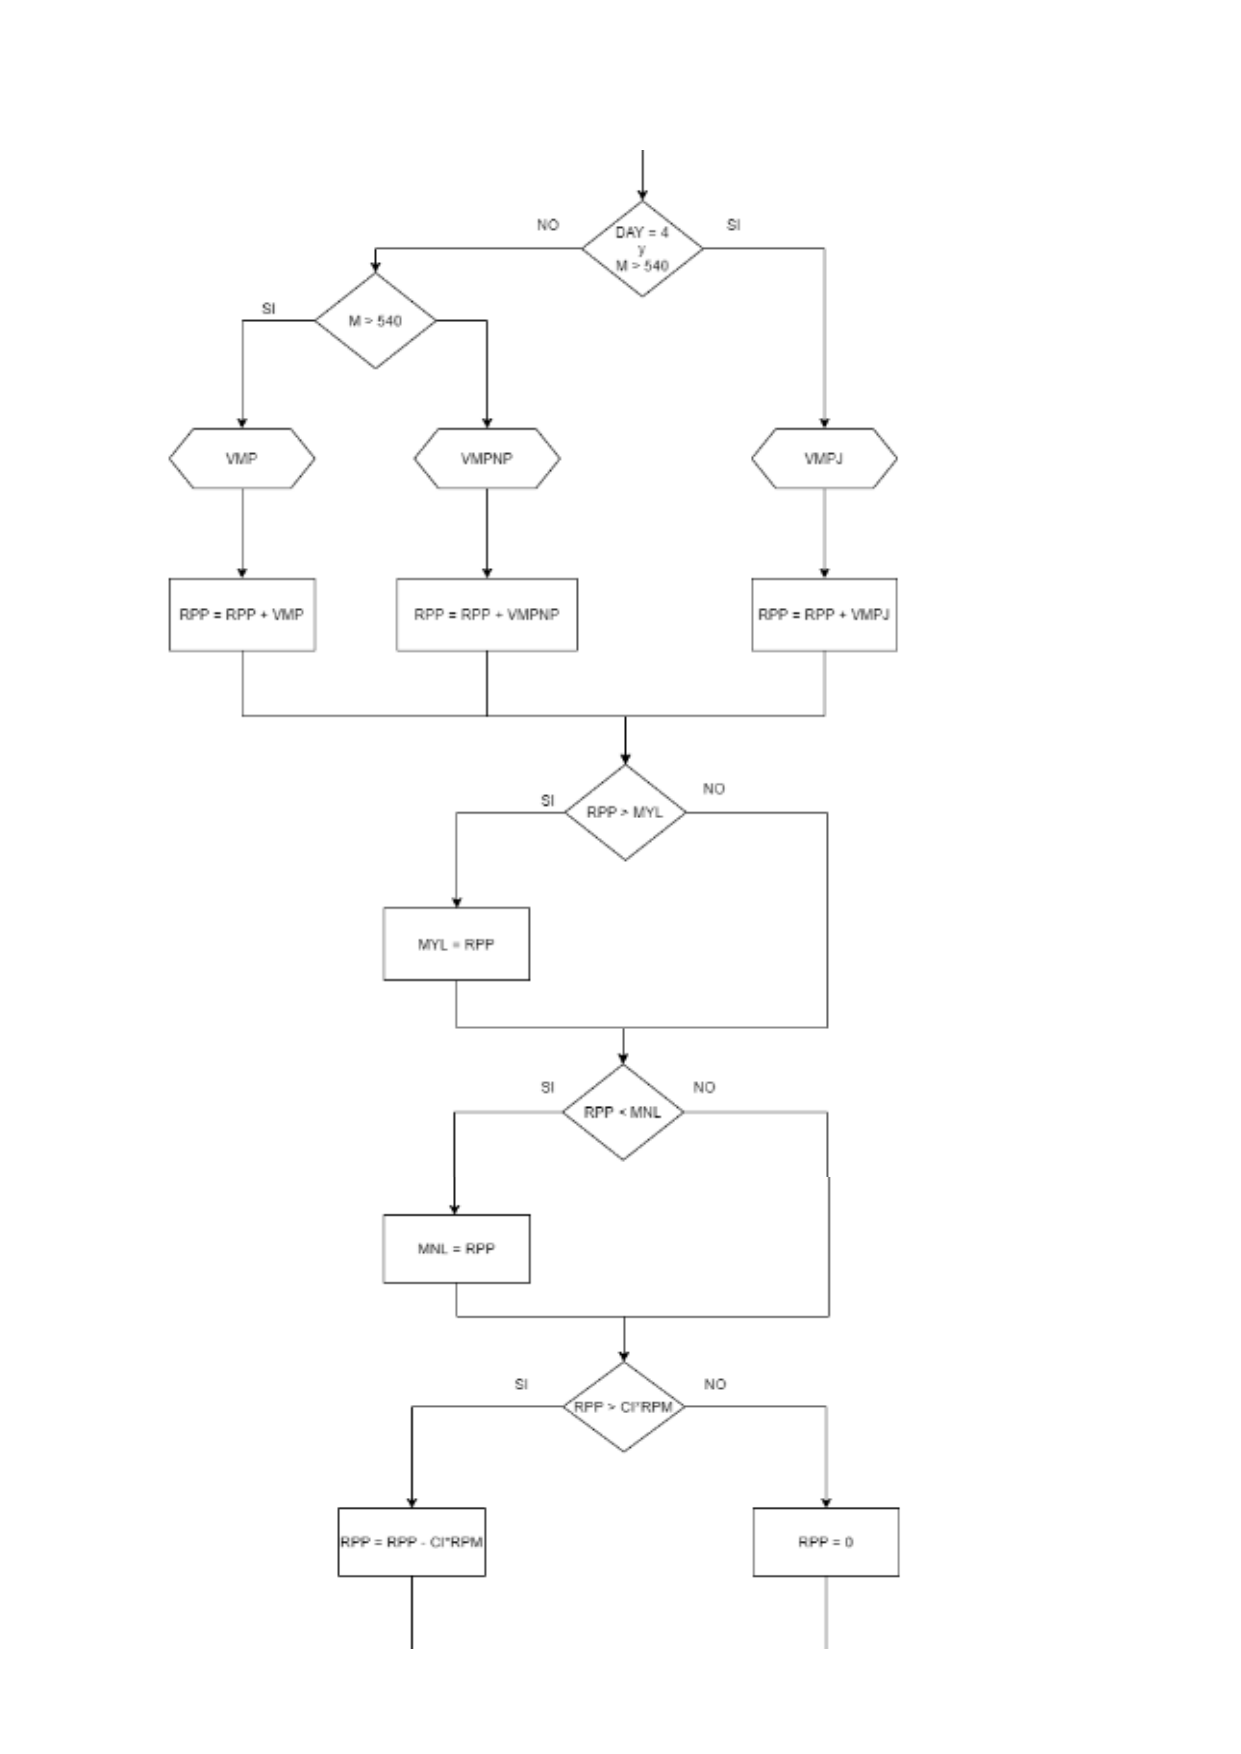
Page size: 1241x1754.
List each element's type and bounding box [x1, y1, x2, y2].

picture [116, 150, 958, 1649]
